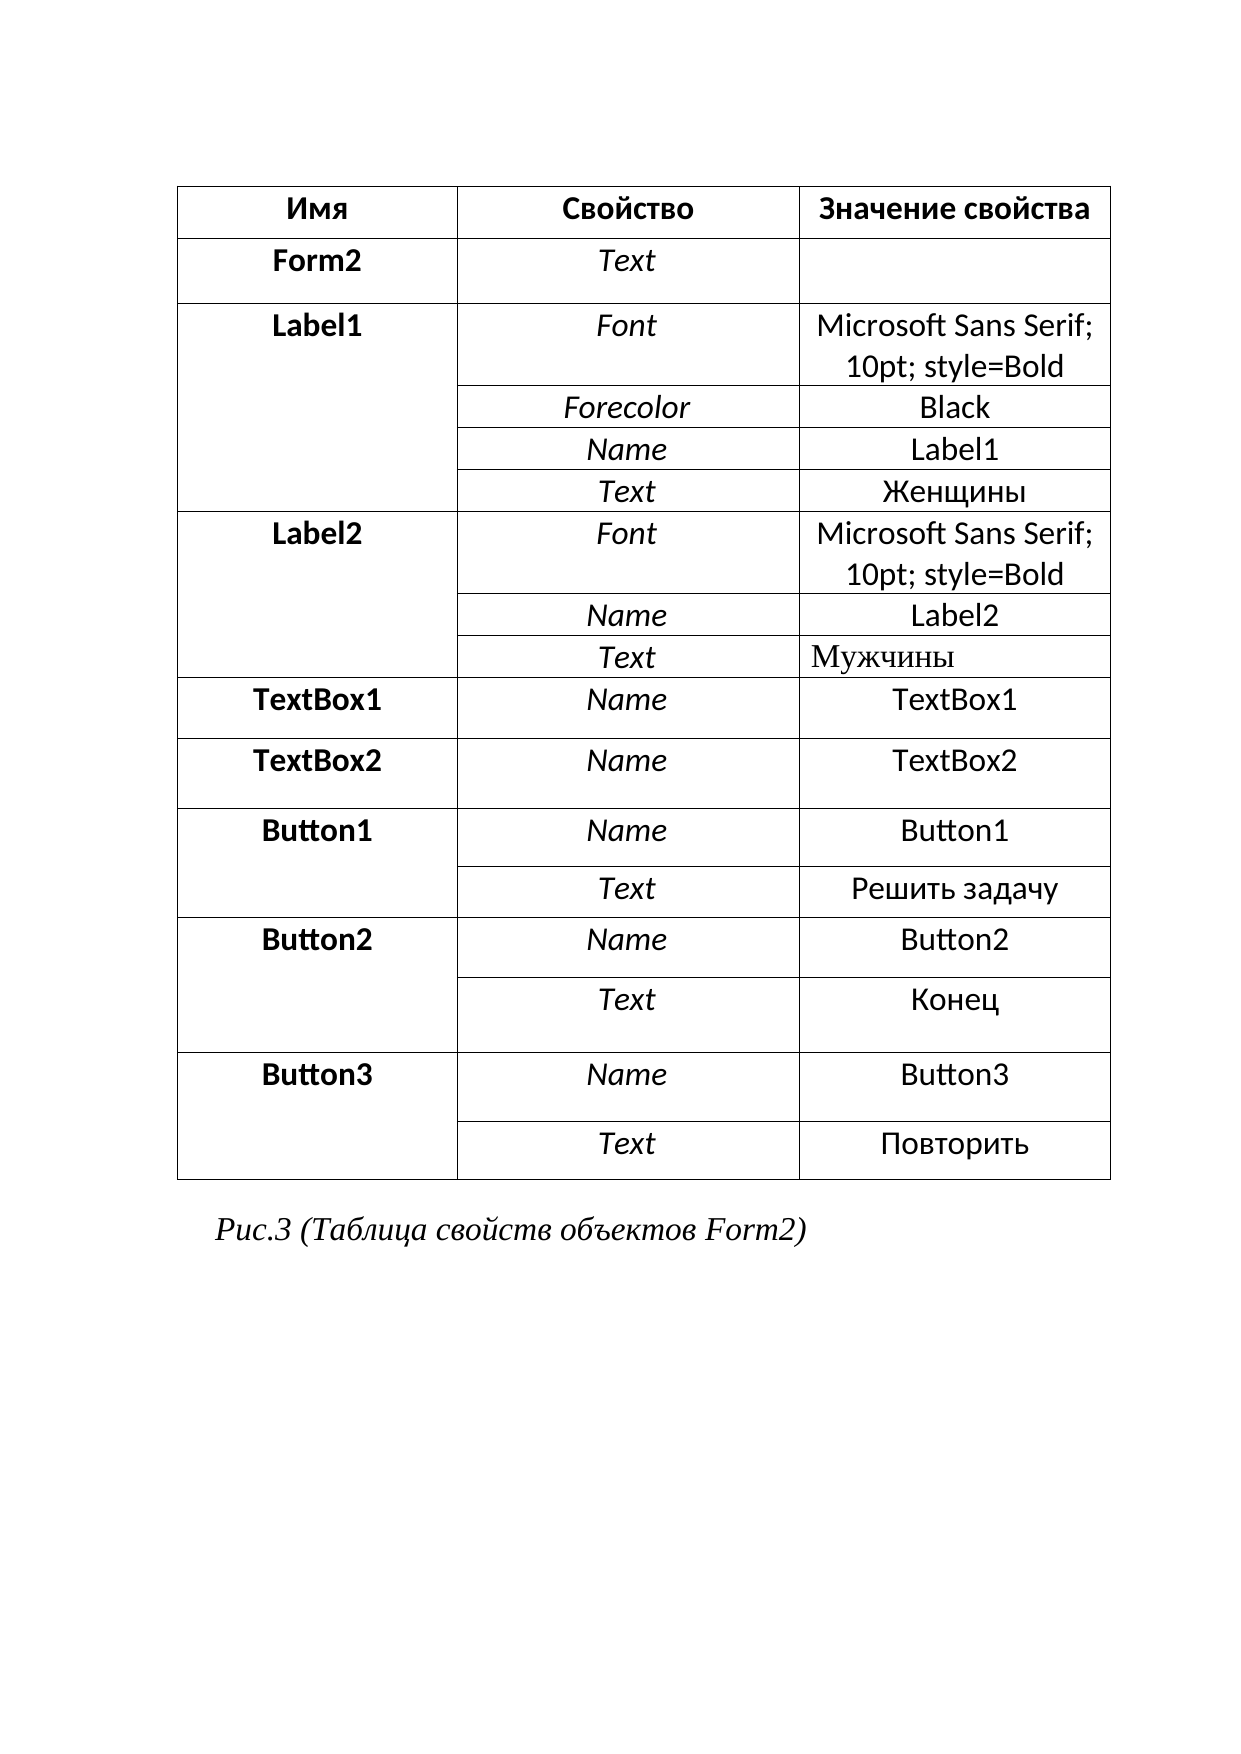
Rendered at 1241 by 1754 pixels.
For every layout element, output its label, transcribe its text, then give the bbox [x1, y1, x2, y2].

table_cell Font [458, 512, 799, 593]
table_cell Label2 [178, 512, 457, 677]
table_cell Microsoft Sans Serif; 10pt; style=Bold [800, 304, 1110, 385]
table_header Значение свойства [800, 187, 1110, 237]
table_cell Button3 [800, 1053, 1110, 1121]
table_cell [800, 239, 1110, 303]
table_cell Form2 [178, 239, 457, 303]
table_cell Text [458, 470, 799, 511]
table_cell Text [458, 636, 799, 677]
table_cell Name [458, 1053, 799, 1121]
table_cell Text [458, 867, 799, 917]
table_cell Label1 [800, 428, 1110, 469]
table_cell Name [458, 678, 799, 738]
table_cell Name [458, 739, 799, 808]
table_cell Label1 [178, 304, 457, 511]
table_cell TextBox2 [178, 739, 457, 808]
table_cell Black [800, 386, 1110, 427]
table_header Имя [178, 187, 457, 237]
table_cell Button1 [800, 809, 1110, 866]
table_cell Forecolor [458, 386, 799, 427]
table_cell Решить задачу [800, 867, 1110, 917]
table_cell Label2 [800, 594, 1110, 635]
table_cell Name [458, 594, 799, 635]
table_cell Text [458, 239, 799, 303]
table_cell TextBox1 [800, 678, 1110, 738]
table_cell Женщины [800, 470, 1110, 511]
table_cell Text [458, 978, 799, 1052]
table_cell Button2 [800, 918, 1110, 977]
table_cell Name [458, 918, 799, 977]
table_cell Name [458, 428, 799, 469]
table_cell Name [458, 809, 799, 866]
table_cell Microsoft Sans Serif; 10pt; style=Bold [800, 512, 1110, 593]
table_cell Повторить [800, 1122, 1110, 1179]
text Рис.3 (Таблица свойств объектов Form2) [215, 1209, 1152, 1247]
table_cell TextBox2 [800, 739, 1110, 808]
table_cell Конец [800, 978, 1110, 1052]
table_cell Text [458, 1122, 799, 1179]
table_cell Button1 [178, 809, 457, 917]
table_cell Button3 [178, 1053, 457, 1179]
table_header Свойство [458, 187, 799, 237]
table_cell Button2 [178, 918, 457, 1052]
table_cell TextBox1 [178, 678, 457, 738]
table_cell Мужчины [800, 636, 1110, 677]
table_cell Font [458, 304, 799, 385]
